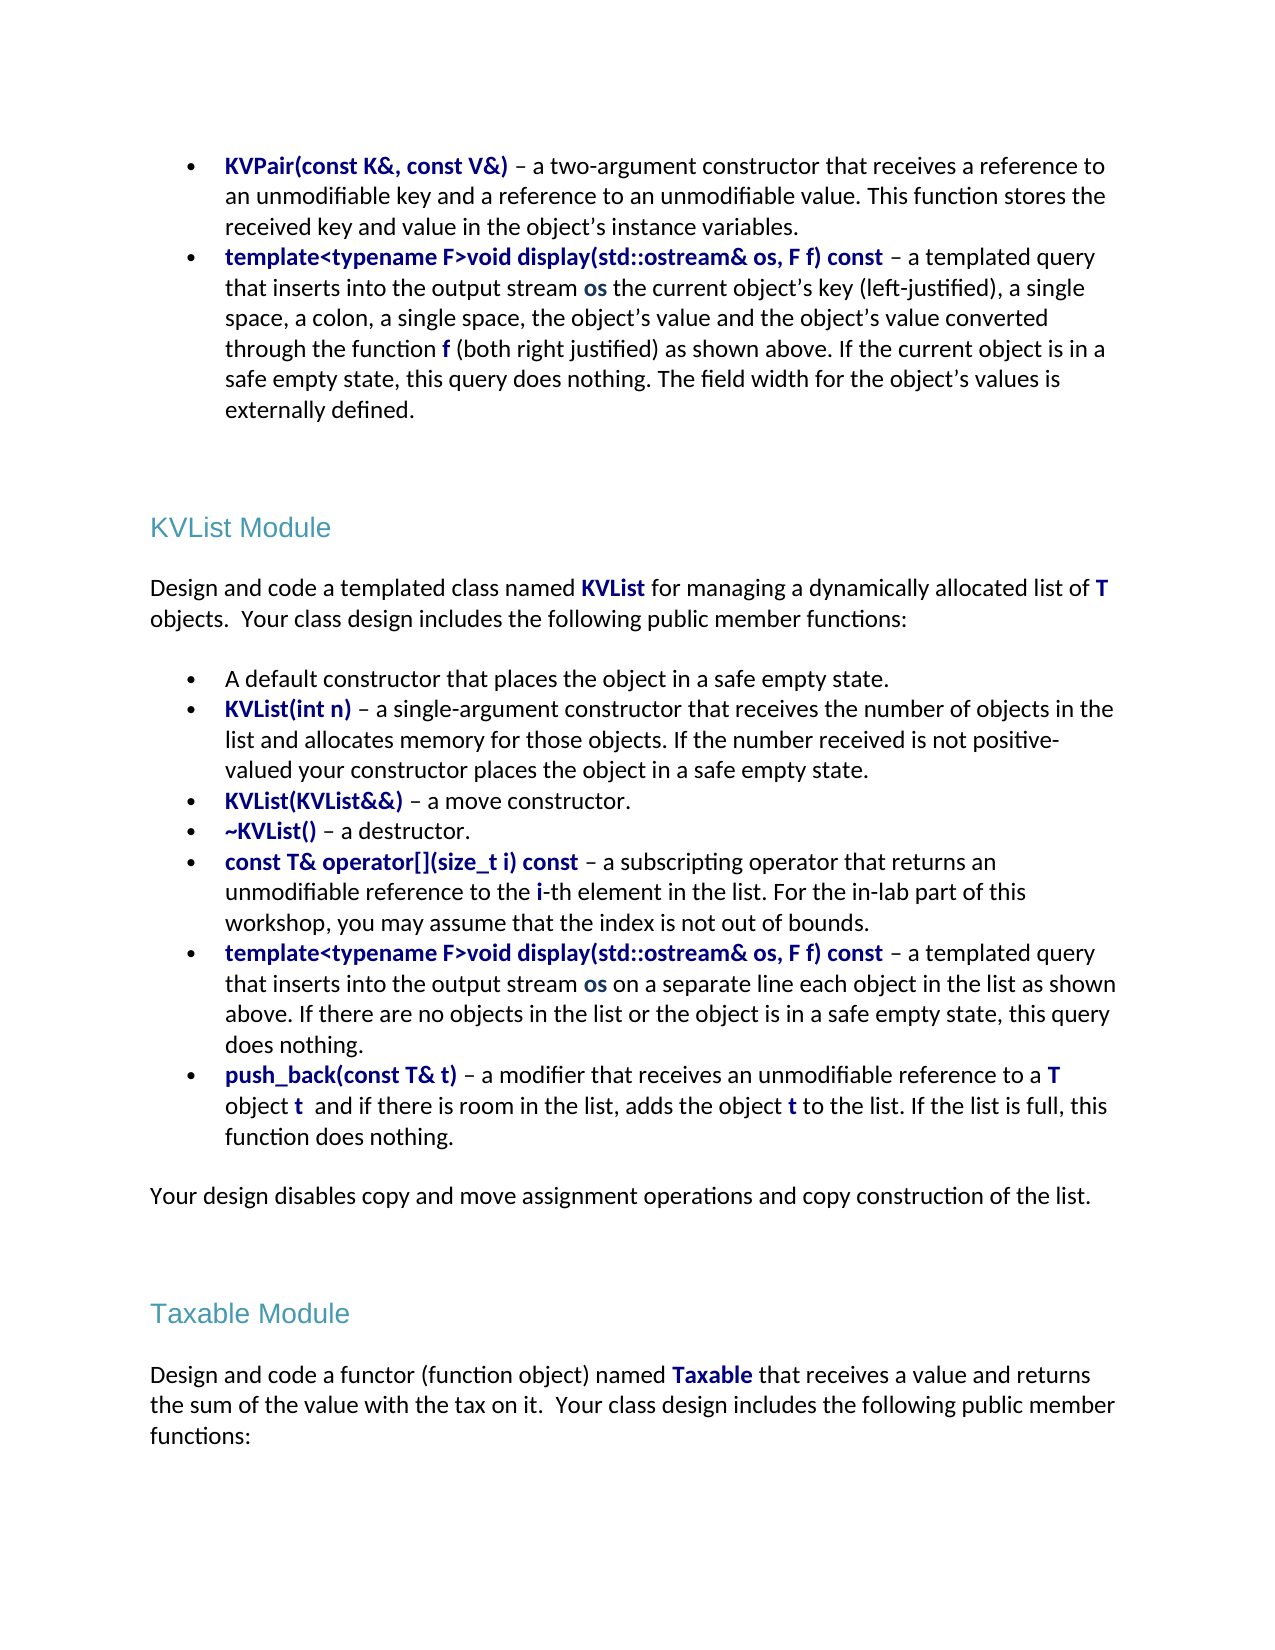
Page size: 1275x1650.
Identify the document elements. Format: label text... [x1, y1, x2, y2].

text Your design disables copy and move assignment operations and copy construction of the list. [150, 1180, 1125, 1211]
text Taxable Module [150, 1297, 1125, 1329]
list A default constructor that places the object in a safe empty state. [187, 663, 1125, 693]
text Design and code a functor (function object) named Taxable that receives a value and returns the sum of the value with the tax on it. Your class design includes the following public member functions: [150, 1359, 1125, 1450]
list template<typename F>void display(std::ostream& os, F f) const – a templated query that inserts into the output stream os the current object’s key (left-justified), a single space, a colon, a single space, the object’s value and the object’s value converted through the function f (both right justified) as shown above. If the current object is in a safe empty state, this query does nothing. The field width for the object’s values is externally defined. [187, 242, 1125, 425]
text KVList Module [150, 511, 1125, 543]
list KVList(int n) – a single-argument constructor that receives the number of objects in the list and allocates memory for those objects. If the number received is not positive-valued your constructor places the object in a safe empty state. [187, 693, 1125, 785]
text Design and code a templated class named KVList for managing a dynamically allocated list of T objects. Your class design includes the following public member functions: [150, 573, 1125, 634]
list KVPair(const K&, const V&) – a two-argument constructor that receives a reference to an unmodifiable key and a reference to an unmodifiable value. This function stores the received key and value in the object’s instance variables. [187, 150, 1125, 242]
list KVList(KVList&&) – a move constructor. [187, 785, 1125, 815]
list template<typename F>void display(std::ostream& os, F f) const – a templated query that inserts into the output stream os on a separate line each object in the list as shown above. If there are no objects in the list or the object is in a safe empty state, this query does nothing. [187, 937, 1125, 1059]
list ~KVList() – a destructor. [187, 815, 1125, 846]
list push_back(const T& t) – a modifier that receives an unmodifiable reference to a T object t and if there is room in the list, adds the object t to the list. If the list is full, this function does nothing. [187, 1059, 1125, 1151]
list const T& operator[](size_t i) const – a subscripting operator that returns an unmodifiable reference to the i-th element in the list. For the in-lab part of this workshop, you may assume that the index is not out of bounds. [187, 846, 1125, 937]
